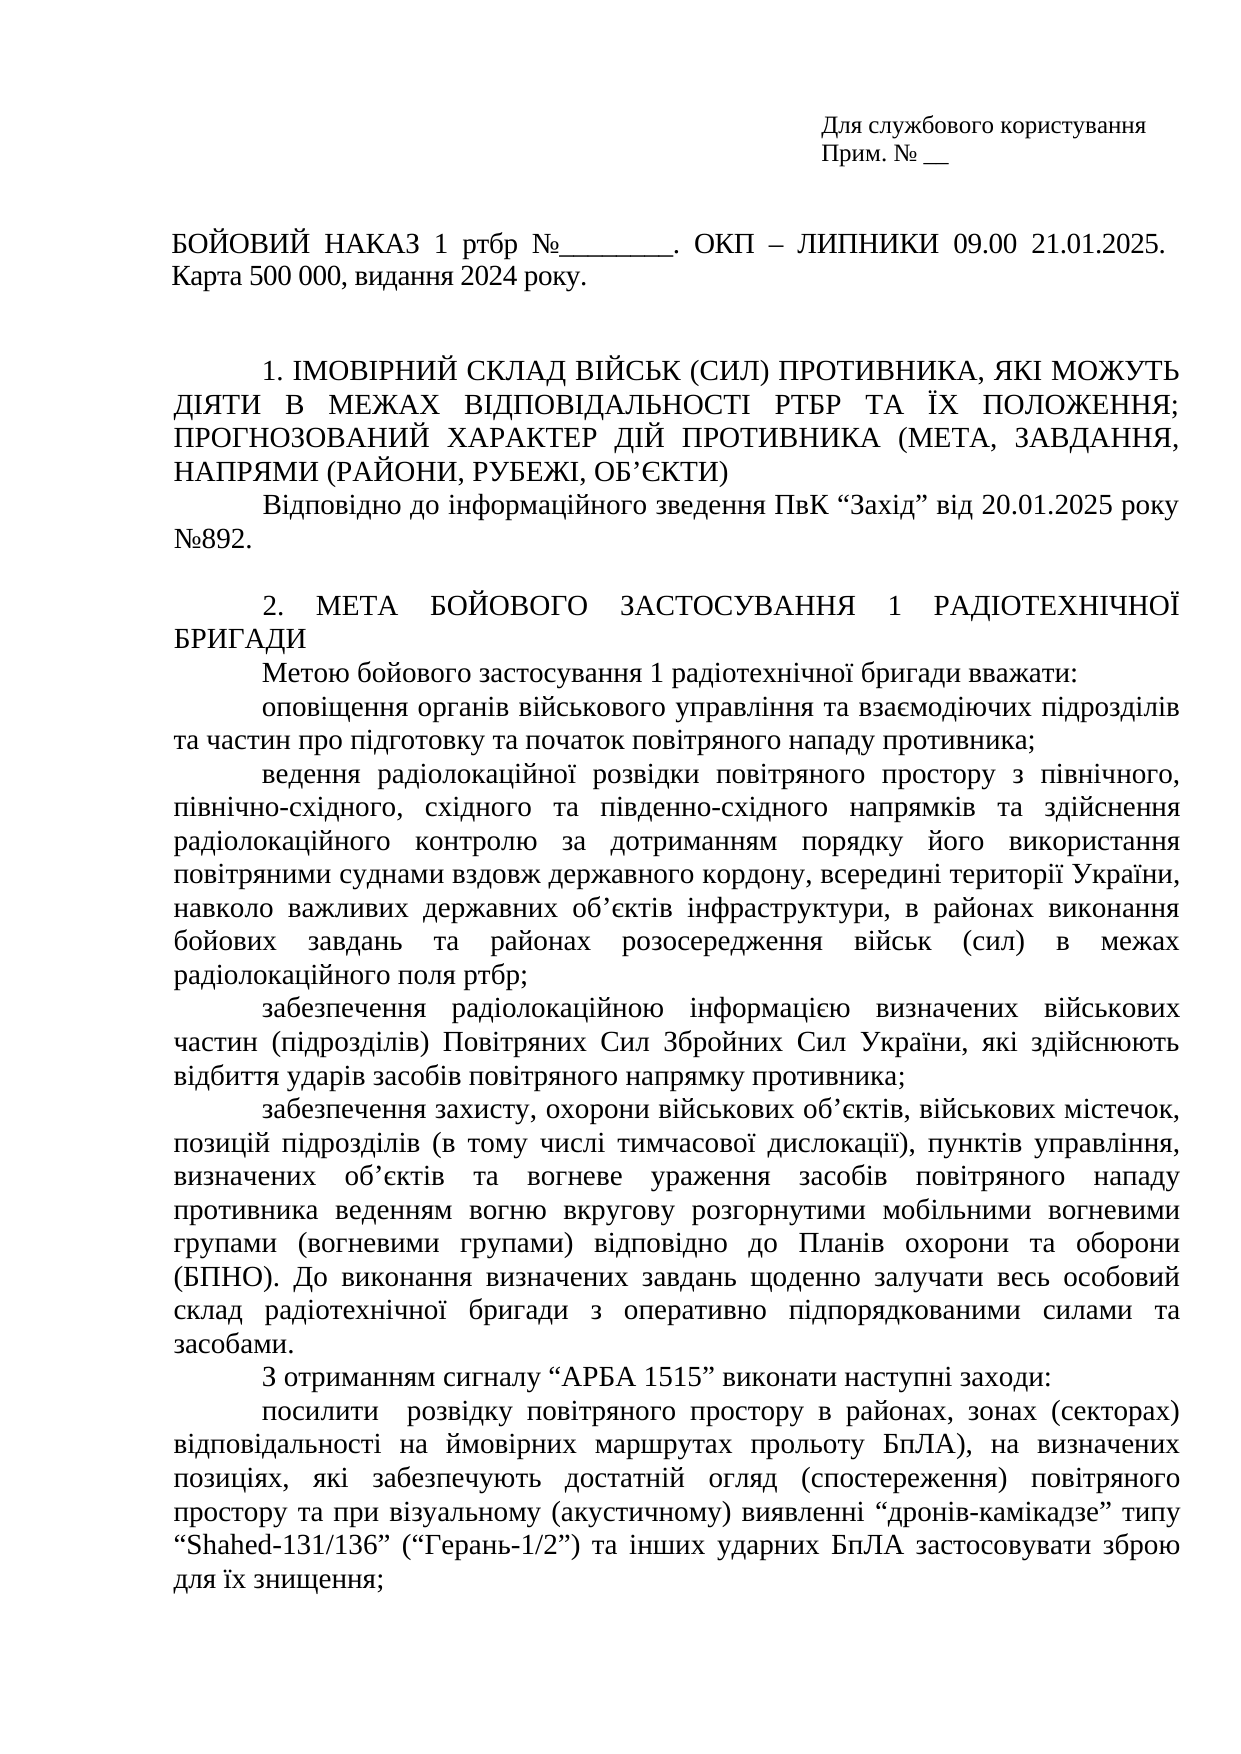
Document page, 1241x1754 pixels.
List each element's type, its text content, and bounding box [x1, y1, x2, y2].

text забезпечення захисту, охорони військових об’єктів, військових містечок, позицій підрозділів (в тому числі тимчасової дислокації), пунктів управління, визначених об’єктів та вогневе ураження засобів повітряного нападу противника веденням вогню вкругову розгорнутими мобільними вогневими групами (вогневими групами) відповідно до Планів охорони та оборони (БПНО). До виконання визначених завдань щоденно залучати весь особовий склад радіотехнічної бригади з оперативно підпорядкованими силами та засобами. [173, 1091, 1181, 1359]
text ведення радіолокаційної розвідки повітряного простору з північного, північно-східного, східного та південно-східного напрямків та здійснення радіолокаційного контролю за дотриманням порядку його використання повітряними суднами вздовж державного кордону, всередині території України, навколо важливих державних об’єктів інфраструктури, в районах виконання бойових завдань та районах розосередження військ (сил) в межах радіолокаційного поля ртбр; [173, 756, 1181, 991]
text посилити розвідку повітряного простору в районах, зонах (секторах) відповідальності на ймовірних маршрутах прольоту БпЛА), на визначених позиціях, які забезпечують достатній огляд (спостереження) повітряного простору та при візуальному (акустичному) виявленні “дронів-камікадзе” типу “Shahed-131/136” (“Герань-1/2”) та інших ударних БпЛА застосовувати зброю для їх знищення; [173, 1393, 1181, 1594]
text 1. ІМОВІРНИЙ СКЛАД ВІЙСЬК (СИЛ) ПРОТИВНИКА, ЯКІ МОЖУТЬ ДІЯТИ В МЕЖАХ ВІДПОВІДАЛЬНОСТІ РТБР ТА ЇХ ПОЛОЖЕННЯ; ПРОГНОЗОВАНИЙ ХАРАКТЕР ДІЙ ПРОТИВНИКА (МЕТА, ЗАВДАННЯ, НАПРЯМИ (РАЙОНИ, РУБЕЖІ, ОБ’ЄКТИ) [173, 353, 1180, 487]
text забезпечення радіолокаційною інформацією визначених військових частин (підрозділів) Повітряних Сил Збройних Сил України, які здійснюють відбиття ударів засобів повітряного напрямку противника; [173, 991, 1181, 1091]
text Відповідно до інформаційного зведення ПвК “Захід” від 20.01.2025 року №892. [174, 487, 1181, 554]
text З отриманням сигналу “АРБА 1515” виконати наступні заходи: [173, 1359, 1181, 1393]
text БОЙОВИЙ НАКАЗ 1 ртбр №________. ОКП – ЛИПНИКИ 09.00 21.01.2025. Карта 500 000, видання 2024 року. [171, 228, 1181, 292]
text Для службового користування [821, 112, 1181, 139]
text Прим. № __ [821, 139, 1181, 167]
text оповіщення органів військового управління та взаємодіючих підрозділів та частин про підготовку та початок повітряного нападу противника; [173, 689, 1181, 756]
text Метою бойового застосування 1 радіотехнічної бригади вважати: [173, 655, 1181, 689]
text 2. МЕТА БОЙОВОГО ЗАСТОСУВАННЯ 1 РАДІОТЕХНІЧНОЇ БРИГАДИ [174, 588, 1181, 655]
